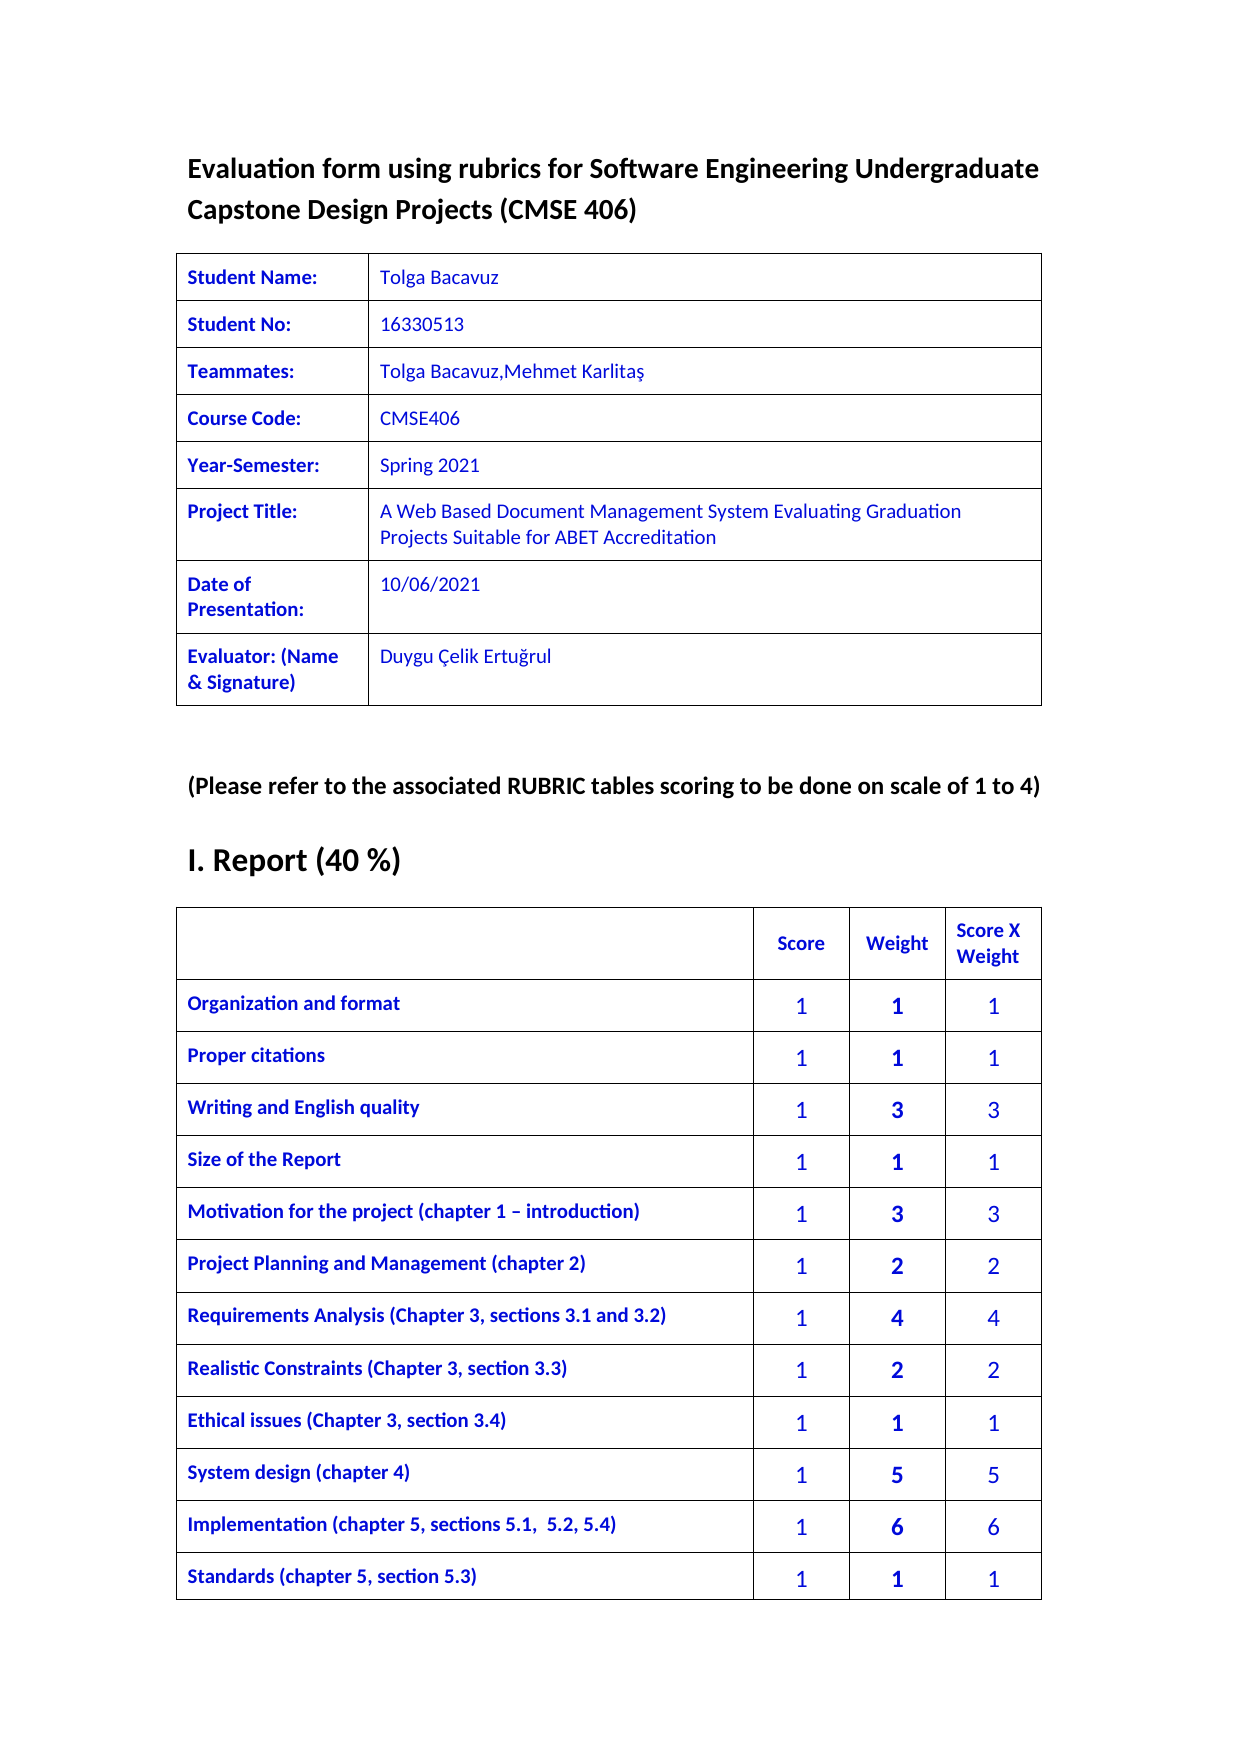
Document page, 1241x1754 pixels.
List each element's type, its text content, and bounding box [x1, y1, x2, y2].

table_cell 1 [754, 1501, 849, 1552]
table_cell Student No: [177, 301, 368, 347]
table_cell 1 [754, 1397, 849, 1448]
table_cell 1 [754, 1293, 849, 1343]
table_cell Proper citations [177, 1032, 753, 1083]
table_header Weight [850, 908, 945, 979]
table_cell Writing and English quality [177, 1084, 753, 1135]
table_cell 1 [754, 1449, 849, 1500]
table_cell 3 [850, 1188, 945, 1239]
table_cell Course Code: [177, 395, 368, 441]
table_cell Evaluator: (Name & Signature) [177, 634, 368, 705]
table_cell 3 [946, 1188, 1041, 1239]
table_cell Size of the Report [177, 1136, 753, 1187]
table_cell 10/06/2021 [369, 561, 1041, 632]
table_cell Ethical issues (Chapter 3, section 3.4) [177, 1397, 753, 1448]
table_cell 2 [850, 1345, 945, 1396]
table_cell Date of Presentation: [177, 561, 368, 632]
table_cell Organization and format [177, 980, 753, 1031]
table_cell 4 [946, 1293, 1041, 1343]
table_cell CMSE406 [369, 395, 1041, 441]
table_cell 2 [946, 1240, 1041, 1291]
table_cell Implementation (chapter 5, sections 5.1, 5.2, 5.4) [177, 1501, 753, 1552]
table_cell Spring 2021 [369, 442, 1041, 488]
table_cell 1 [850, 1553, 945, 1599]
table_cell 3 [850, 1084, 945, 1135]
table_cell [177, 1553, 753, 1599]
table_cell 1 [754, 1084, 849, 1135]
table_cell 2 [946, 1345, 1041, 1396]
table_cell 1 [754, 1136, 849, 1187]
table_cell 1 [946, 1397, 1041, 1448]
table_cell 1 [754, 1032, 849, 1083]
table_cell System design (chapter 4) [177, 1449, 753, 1500]
table_cell 6 [850, 1501, 945, 1552]
text Evaluation form using rubrics for Software Engineering Undergraduate Capstone Design Projects (CMSE 406) [187, 150, 1053, 227]
text (Please refer to the associated RUBRIC tables scoring to be done on scale of 1 to 4) I. Report (40 %) [187, 706, 1053, 880]
table_cell 1 [850, 1032, 945, 1083]
table_cell Project Planning and Management (chapter 2) [177, 1240, 753, 1291]
table_header Student Name: [177, 254, 368, 300]
table_cell Teammates: [177, 348, 368, 394]
table_cell 1 [946, 980, 1041, 1031]
table_cell Tolga Bacavuz,Mehmet Karlitaş [369, 348, 1041, 394]
table_cell 5 [850, 1449, 945, 1500]
table_cell 1 [850, 1136, 945, 1187]
table_cell 1 [754, 1188, 849, 1239]
table_cell 1 [754, 1345, 849, 1396]
table_cell 1 [850, 980, 945, 1031]
table_header [177, 908, 753, 979]
table_cell Year-Semester: [177, 442, 368, 488]
table_cell 1 [850, 1397, 945, 1448]
table_cell 3 [946, 1084, 1041, 1135]
table_cell 1 [946, 1032, 1041, 1083]
table_cell 6 [946, 1501, 1041, 1552]
table_cell Duygu Çelik Ertuğrul [369, 634, 1041, 705]
table_cell 2 [850, 1240, 945, 1291]
table_cell 1 [754, 1240, 849, 1291]
table_cell Realistic Constraints (Chapter 3, section 3.3) [177, 1345, 753, 1396]
table_header Score [754, 908, 849, 979]
table_cell Project Title: [177, 489, 368, 560]
table_cell A Web Based Document Management System Evaluating Graduation Projects Suitable for ABET Accreditation [369, 489, 1041, 560]
table_cell Requirements Analysis (Chapter 3, sections 3.1 and 3.2) [177, 1293, 753, 1343]
table_cell 1 [754, 1553, 849, 1599]
table_cell 1 [946, 1553, 1041, 1599]
table_header Score X Weight [946, 908, 1041, 979]
table_cell 4 [850, 1293, 945, 1343]
table_cell 1 [754, 980, 849, 1031]
table_cell 5 [946, 1449, 1041, 1500]
table_cell Motivation for the project (chapter 1 – introduction) [177, 1188, 753, 1239]
table_cell 16330513 [369, 301, 1041, 347]
table_header Tolga Bacavuz [369, 254, 1041, 300]
table_cell 1 [946, 1136, 1041, 1187]
